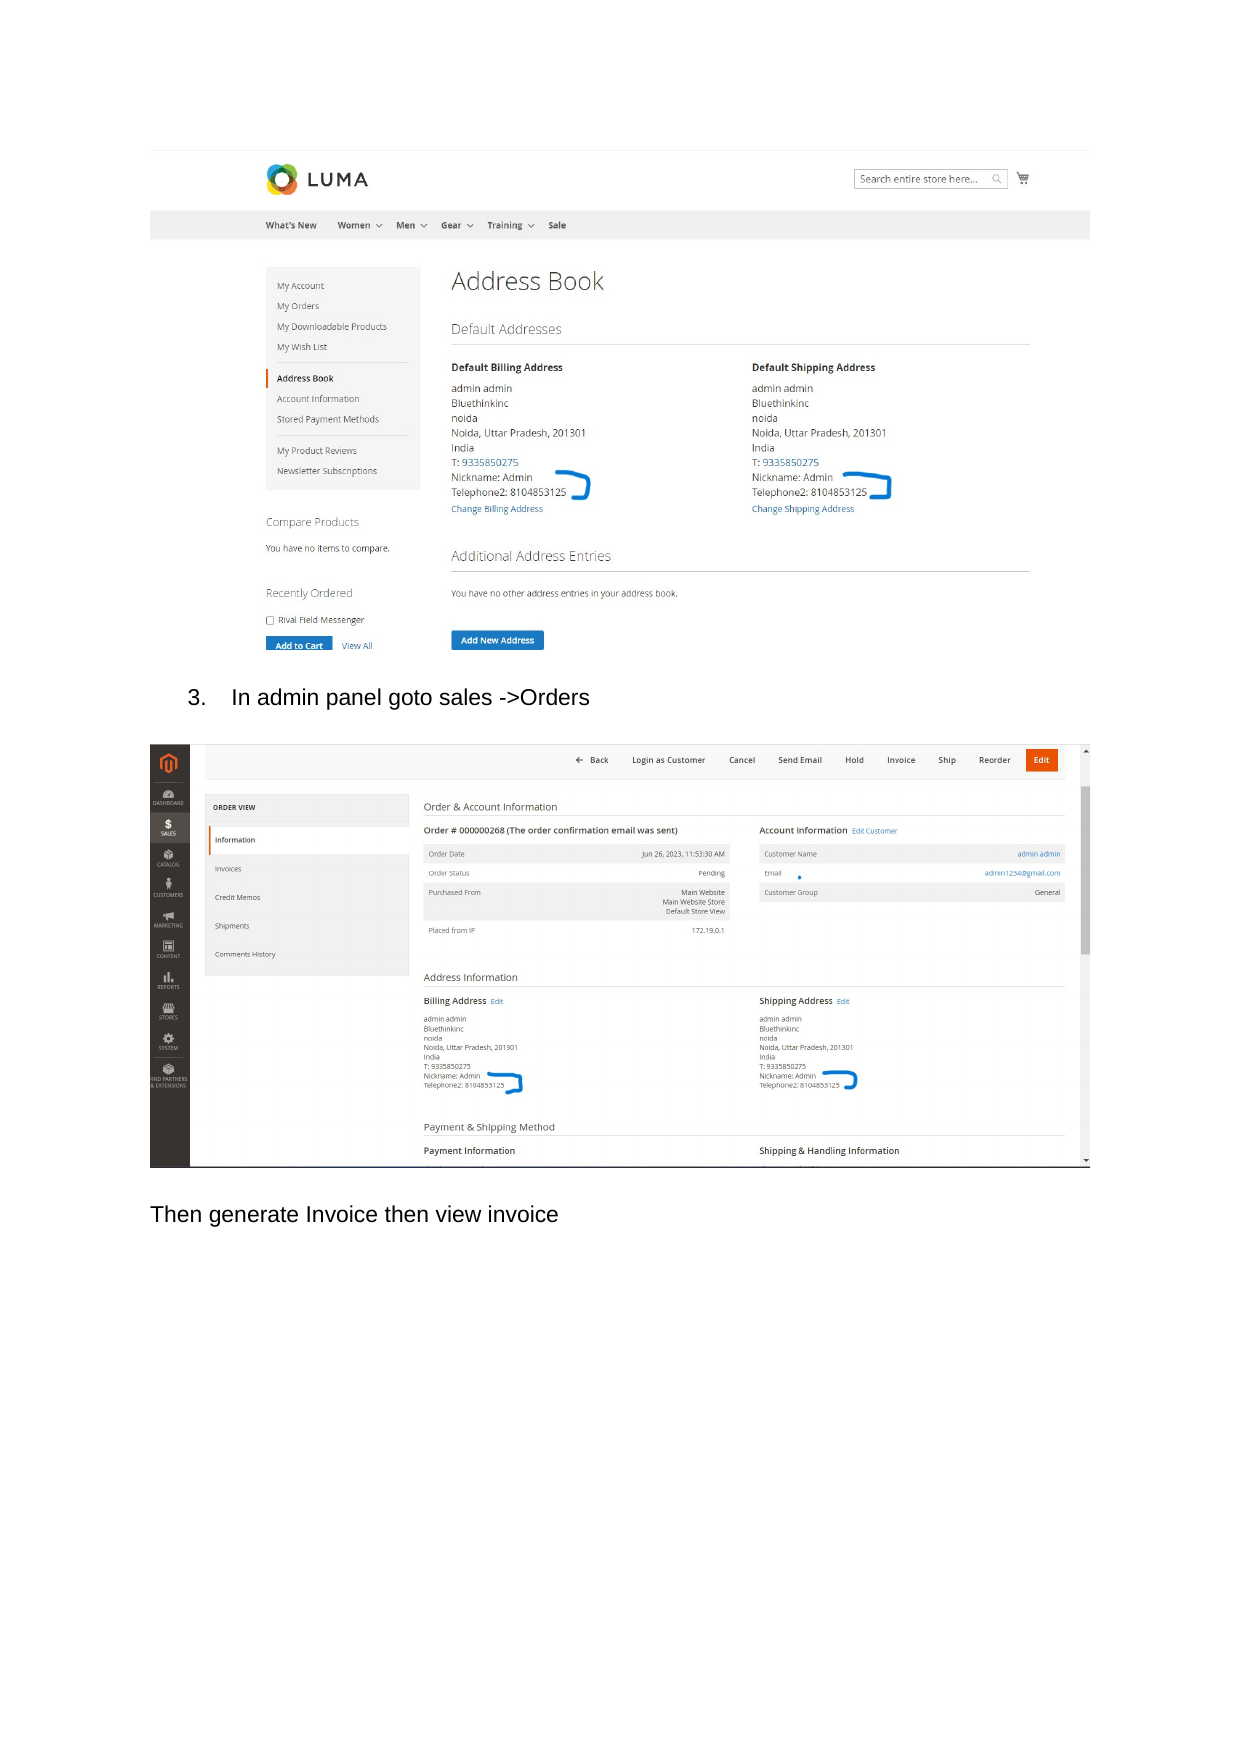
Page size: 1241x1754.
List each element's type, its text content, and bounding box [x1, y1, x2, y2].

list In admin panel goto sales ->Orders [187, 684, 1090, 710]
text Then generate Invoice then view invoice [150, 1201, 1090, 1228]
picture [150, 744, 1091, 1168]
picture [150, 150, 1091, 650]
